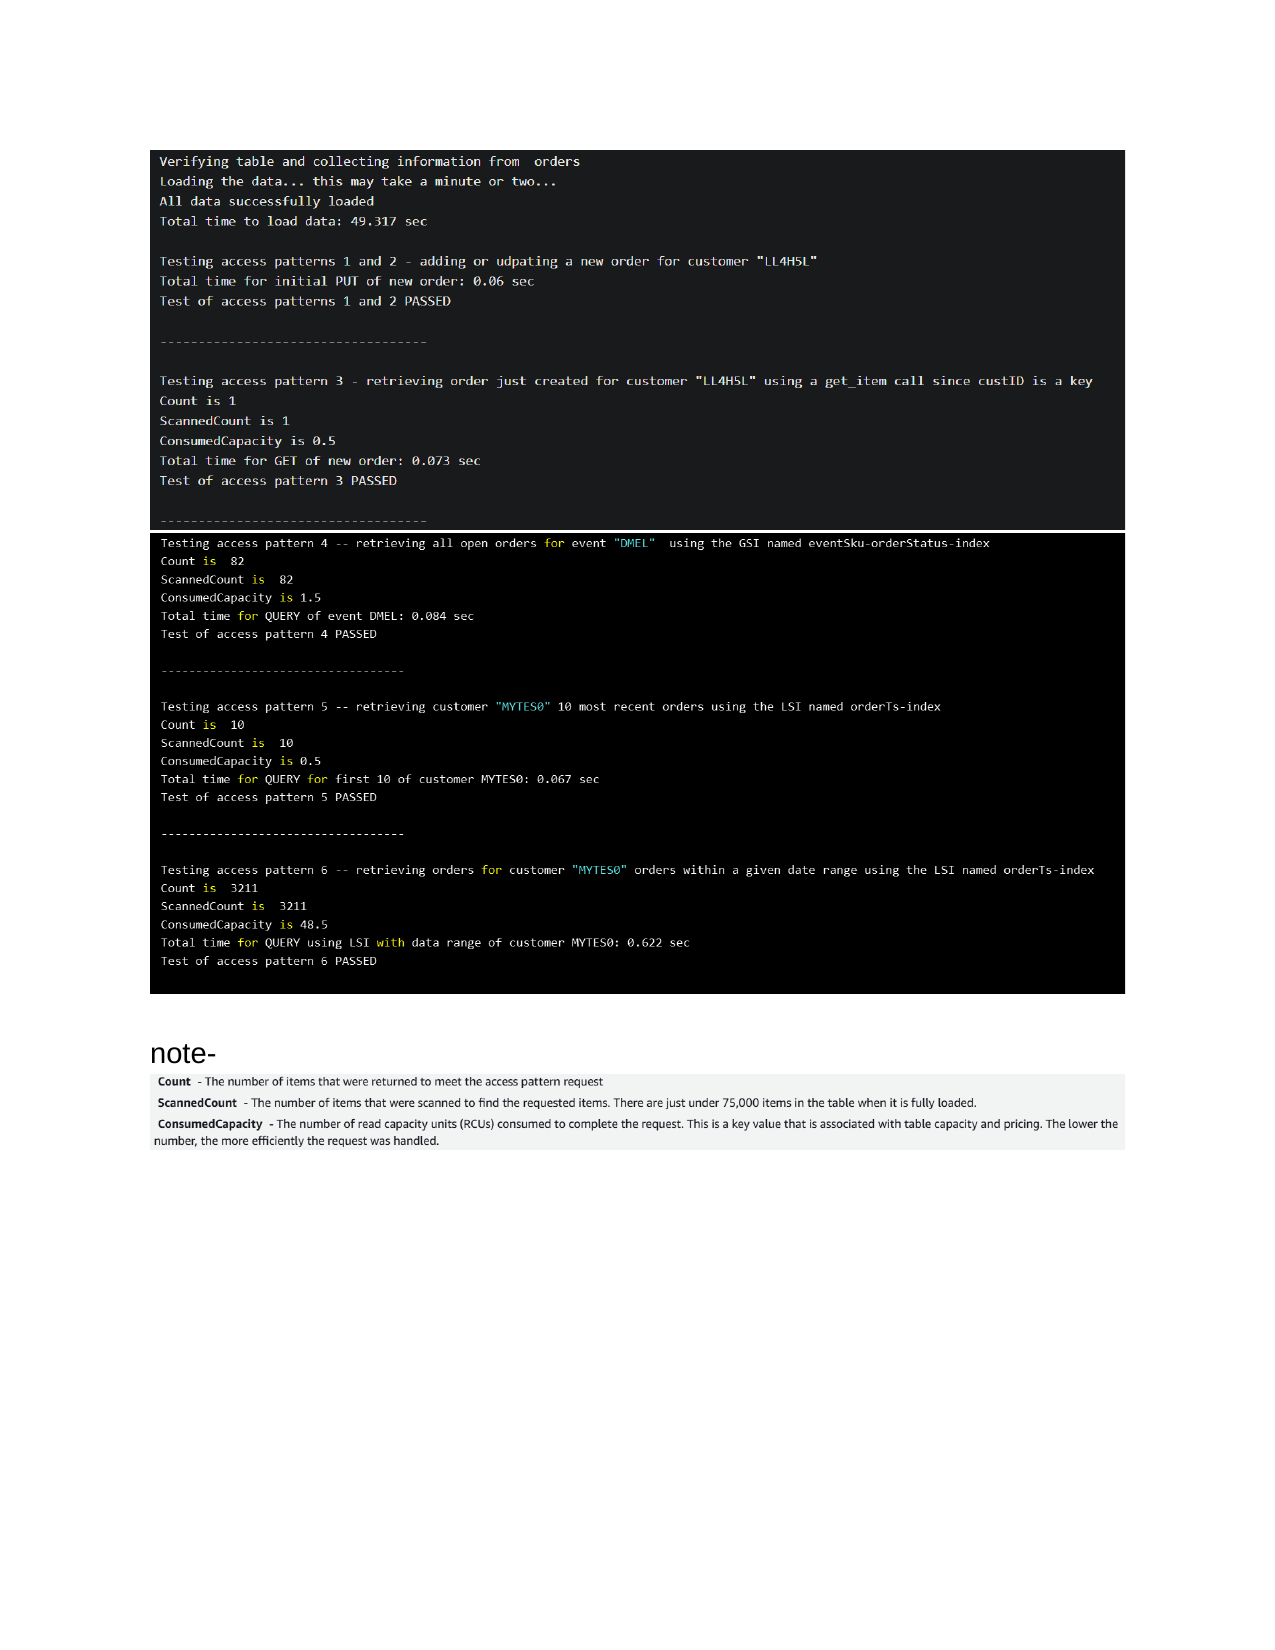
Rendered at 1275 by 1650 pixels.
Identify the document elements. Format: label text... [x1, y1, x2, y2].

picture [150, 150, 1125, 530]
picture [150, 533, 1125, 994]
picture [150, 1074, 1125, 1150]
text note- [150, 1036, 1125, 1069]
